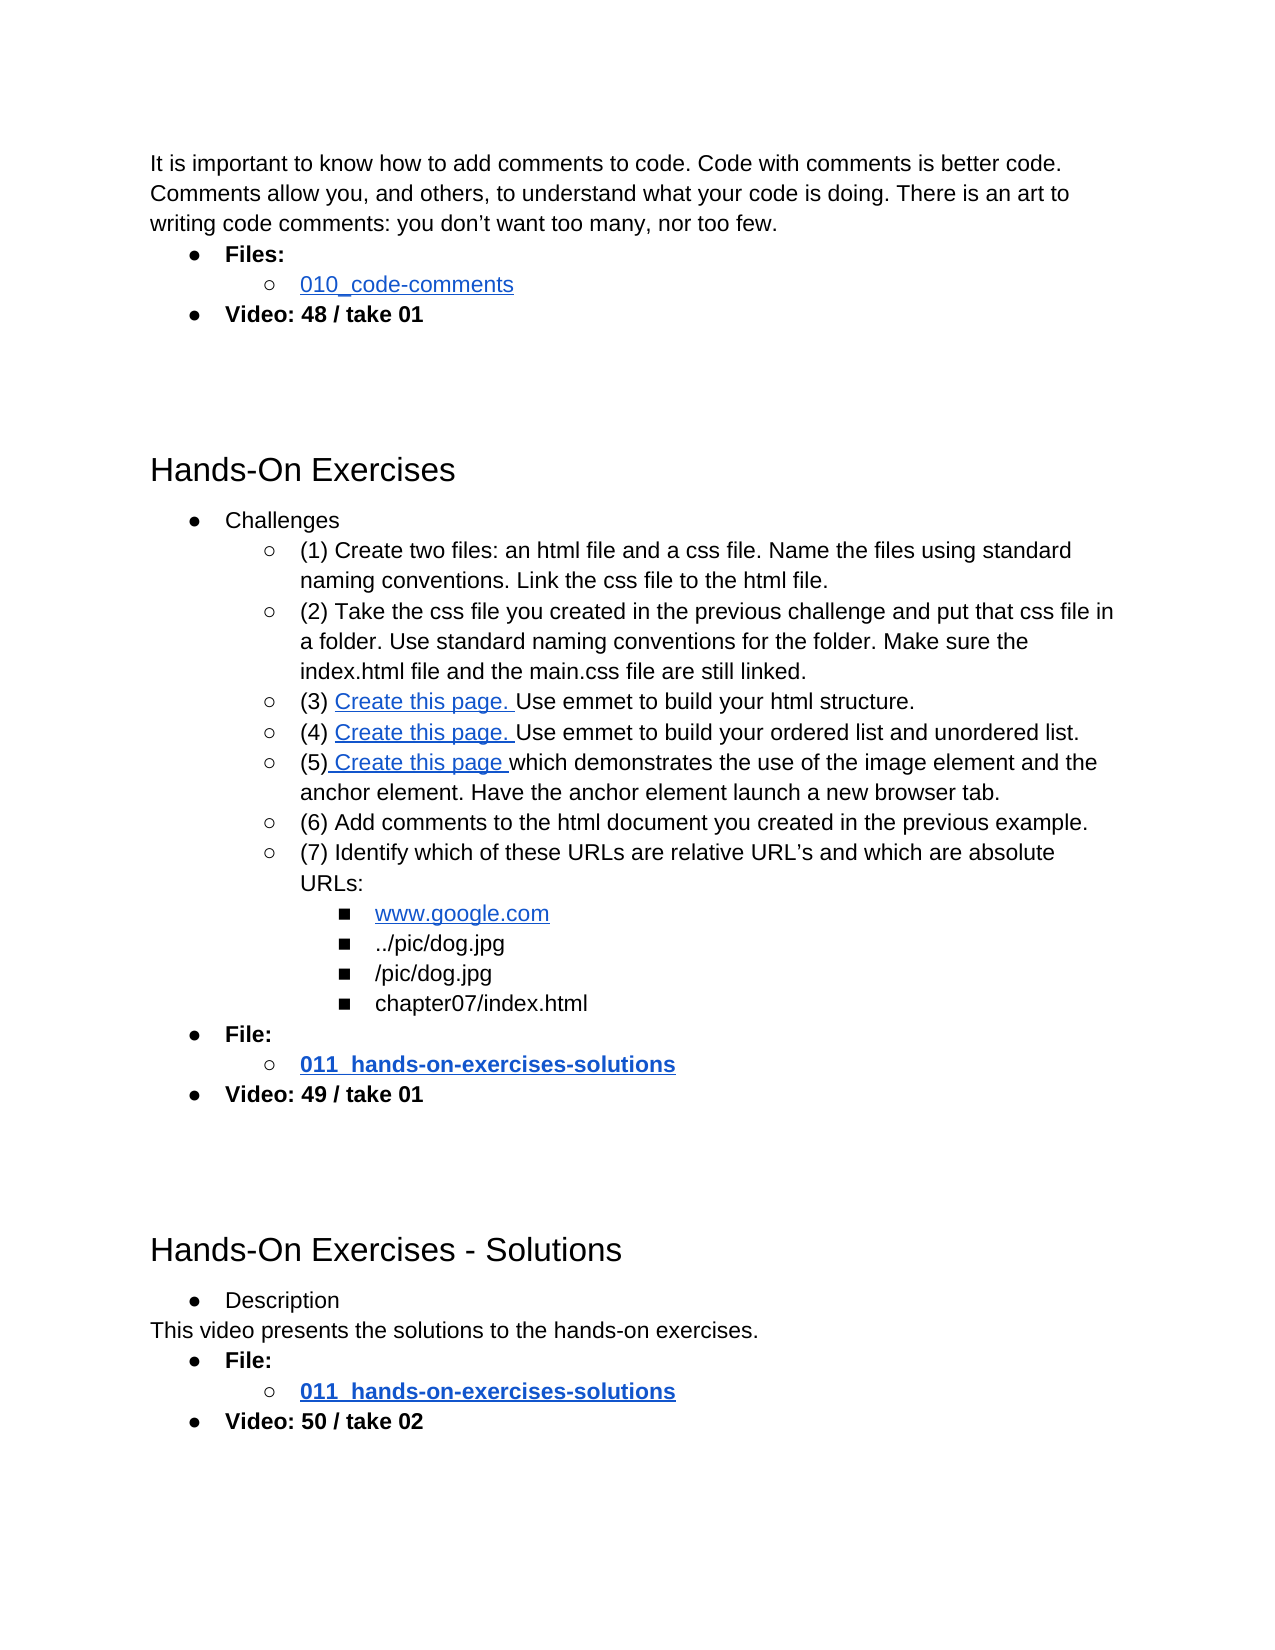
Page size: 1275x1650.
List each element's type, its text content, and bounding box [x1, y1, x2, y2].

list (4) Create this page. Use emmet to build your ordered list and unordered list. [262, 718, 1125, 745]
list Video: 50 / take 02 [187, 1408, 1125, 1434]
list Video: 49 / take 01 [187, 1081, 1125, 1107]
list (3) Create this page. Use emmet to build your html structure. [262, 688, 1125, 715]
list ../pic/dog.jpg [337, 930, 1125, 956]
list File: [187, 1347, 1125, 1374]
list Challenges [187, 507, 1125, 533]
list (5) Create this page which demonstrates the use of the image element and the anchor element. Have the anchor element launch a new browser tab. [262, 749, 1125, 805]
list Files: [187, 241, 1125, 267]
subtitle Hands-On Exercises [150, 450, 1125, 489]
list 010_code-comments [262, 271, 1125, 297]
subtitle Hands-On Exercises - Solutions [150, 1230, 1125, 1269]
list www.google.com [337, 900, 1125, 926]
list (1) Create two files: an html file and a css file. Name the files using standard naming conventions. Link the css file to the html file. [262, 537, 1125, 594]
list (7) Identify which of these URLs are relative URL’s and which are absolute URLs: [262, 839, 1125, 896]
list 011_hands-on-exercises-solutions [262, 1051, 1125, 1077]
list chapter07/index.html [337, 990, 1125, 1017]
list Video: 48 / take 01 [187, 301, 1125, 327]
list 011_hands-on-exercises-solutions [262, 1378, 1125, 1404]
list (6) Add comments to the html document you created in the previous example. [262, 809, 1125, 836]
text It is important to know how to add comments to code. Code with comments is better code. Comments allow you, and others, to understand what your code is doing. There is an art to writing code comments: you don’t want too many, nor too few. [150, 150, 1125, 237]
text This video presents the solutions to the hands-on exercises. [150, 1317, 1125, 1344]
list /pic/dog.jpg [337, 960, 1125, 987]
list Description [187, 1287, 1125, 1313]
list (2) Take the css file you created in the previous challenge and put that css file in a folder. Use standard naming conventions for the folder. Make sure the index.html file and the main.css file are still linked. [262, 598, 1125, 684]
list File: [187, 1021, 1125, 1047]
